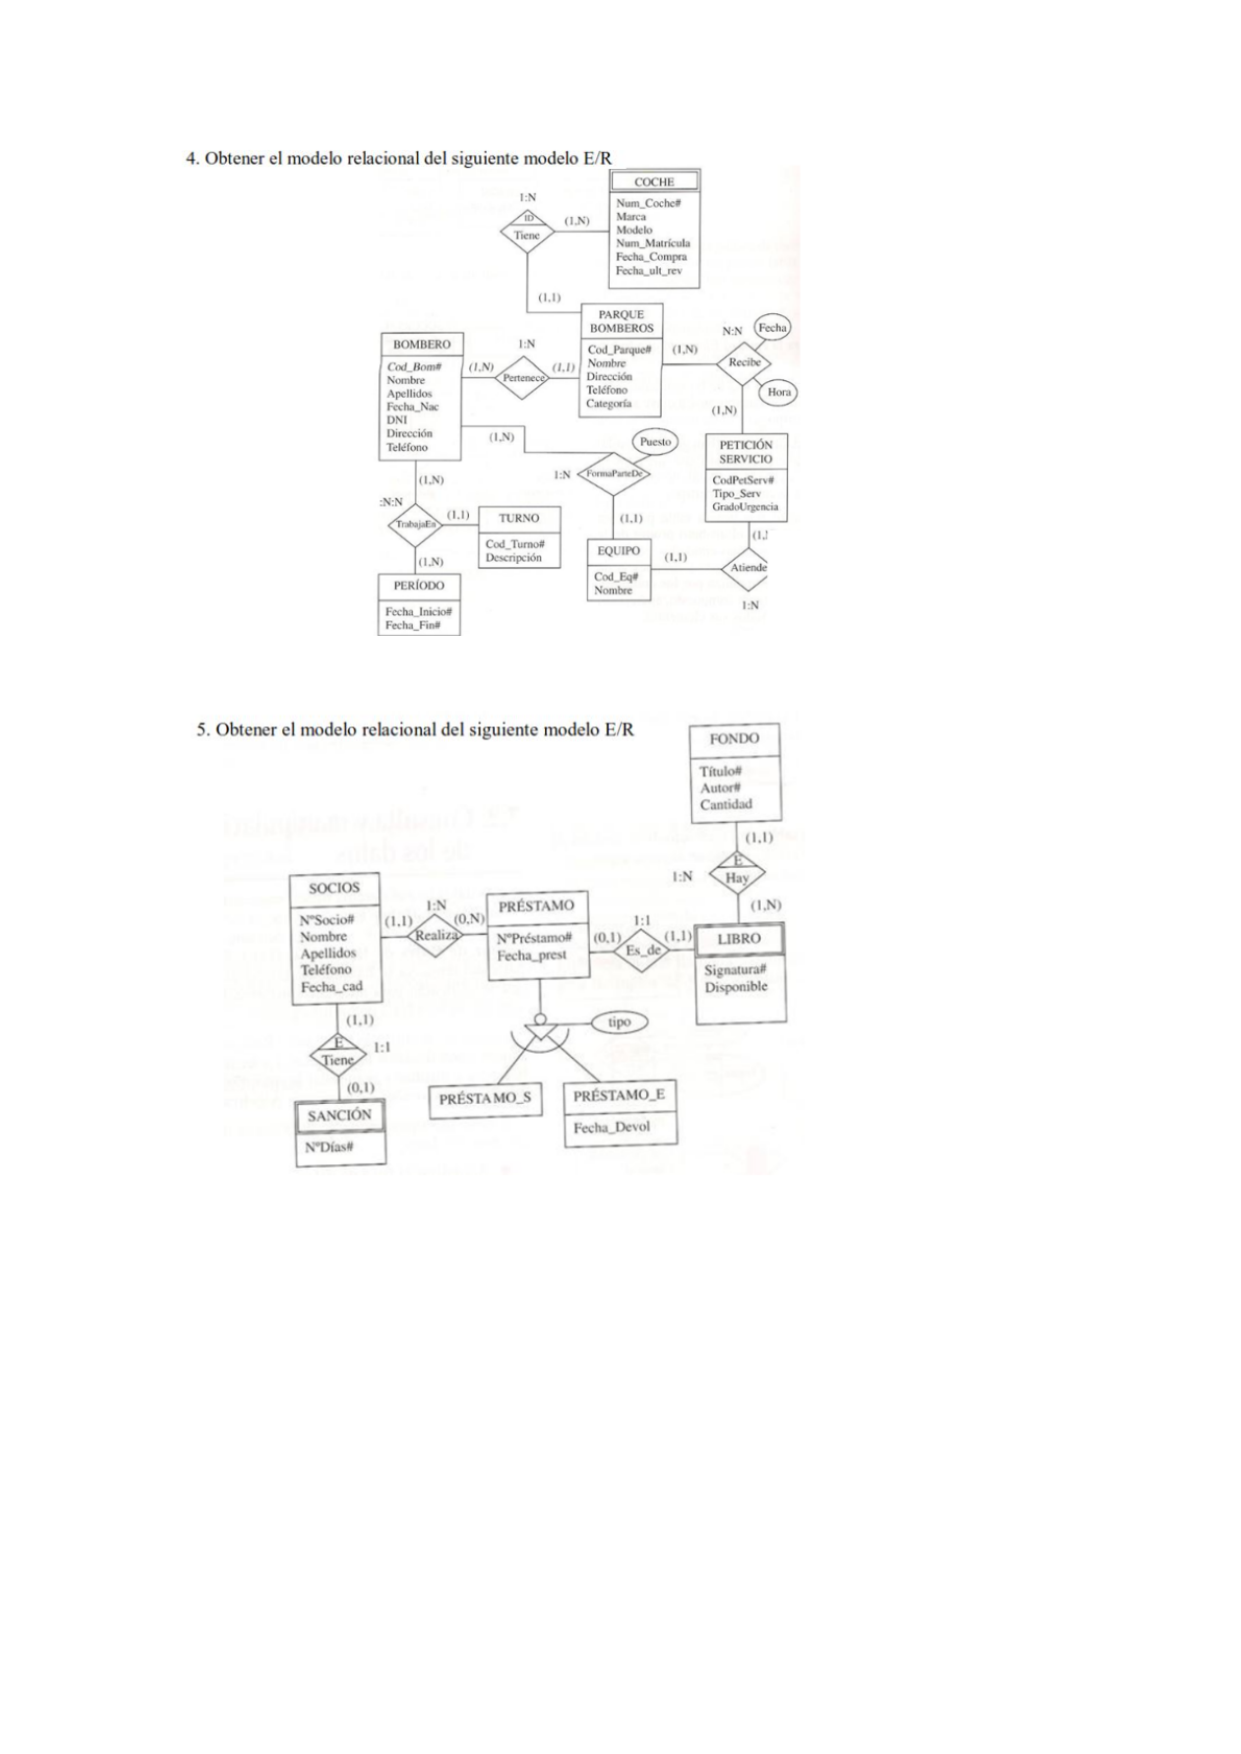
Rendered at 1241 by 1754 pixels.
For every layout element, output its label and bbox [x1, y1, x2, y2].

picture [177, 147, 809, 636]
picture [177, 700, 861, 1177]
